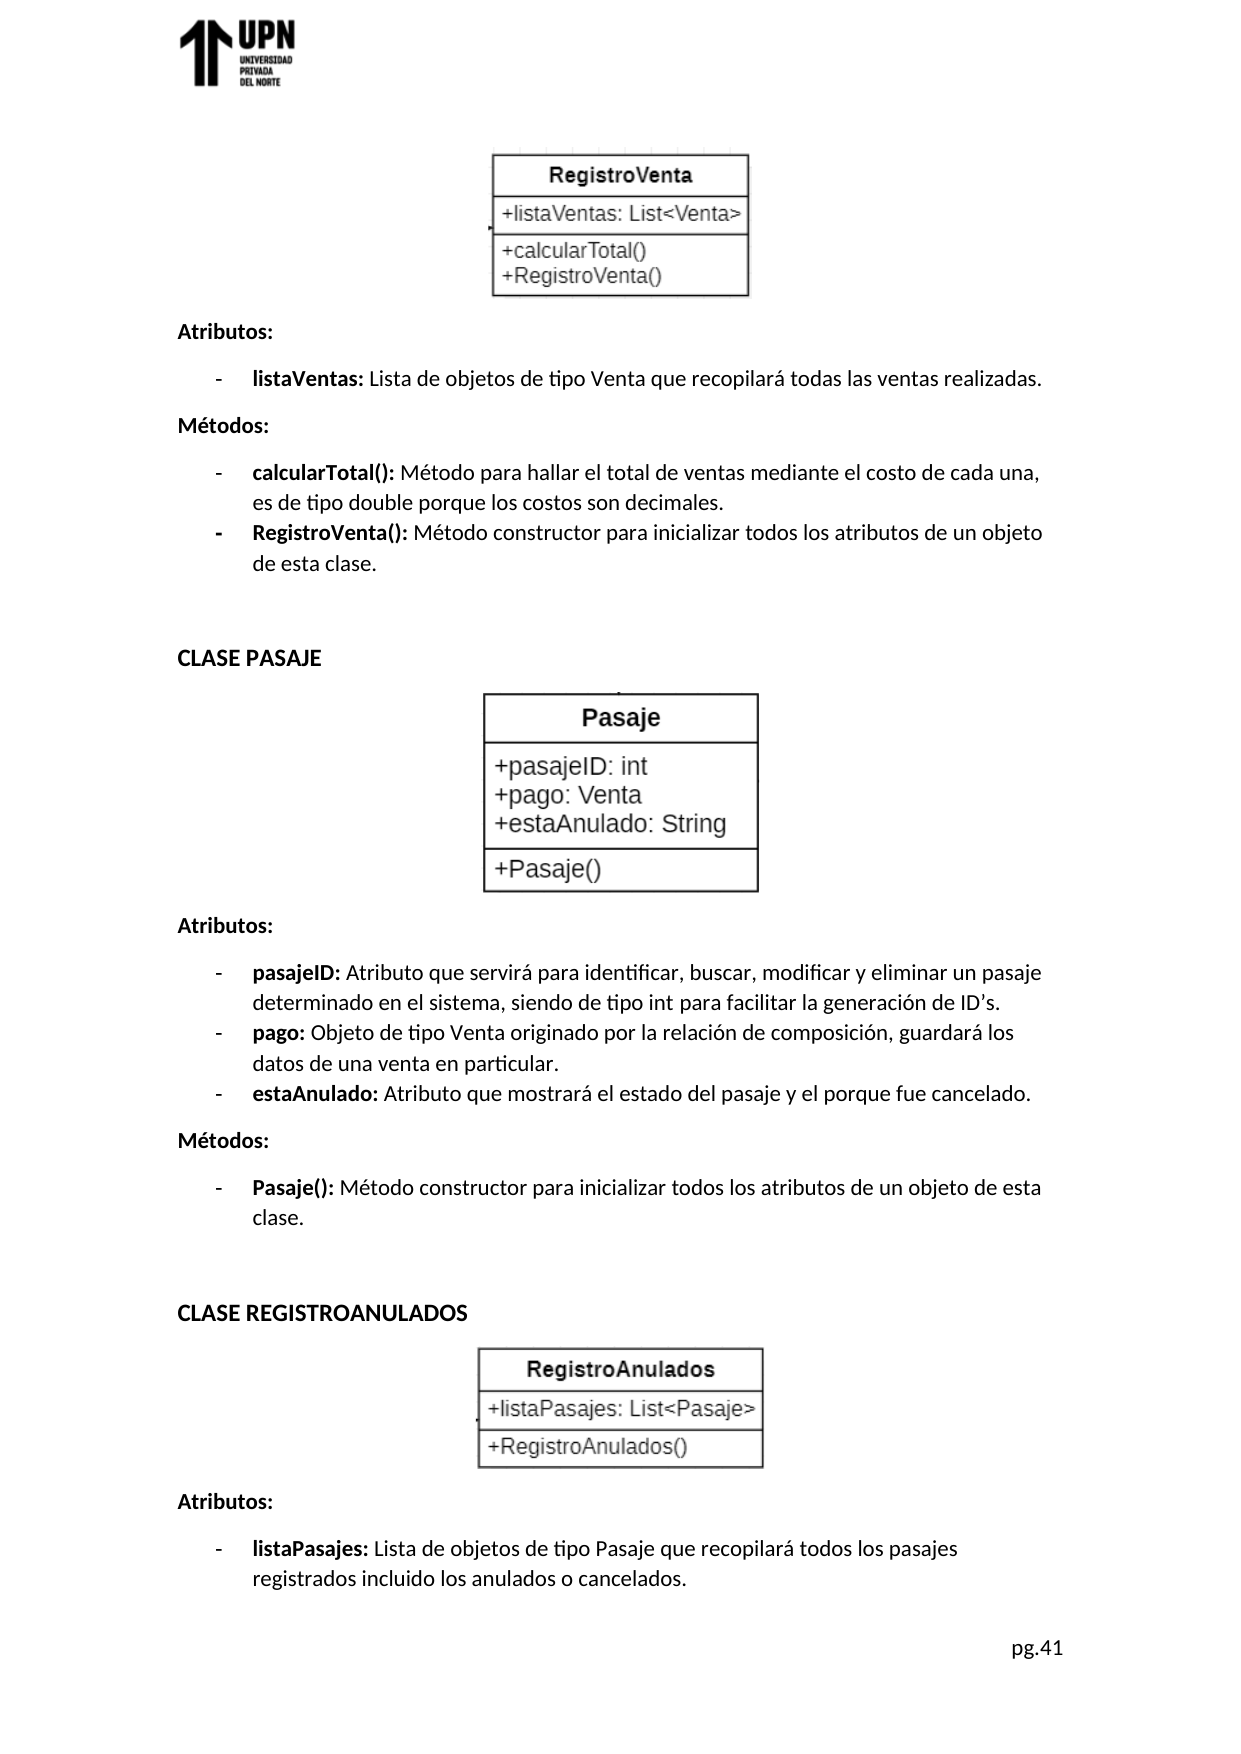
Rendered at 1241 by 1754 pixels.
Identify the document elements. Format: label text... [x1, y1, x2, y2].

text Atributos: [177, 1487, 1063, 1515]
list calcularTotal(): Método para hallar el total de ventas mediante el costo de cada una, es de tipo double porque los costos son decimales. [215, 458, 1063, 516]
list Pasaje(): Método constructor para inicializar todos los atributos de un objeto de esta clase. [215, 1173, 1063, 1231]
list pago: Objeto de tipo Venta originado por la relación de composición, guardará los datos de una venta en particular. [215, 1018, 1063, 1077]
list RegistroVenta(): Método constructor para inicializar todos los atributos de un objeto de esta clase. [215, 518, 1063, 577]
text CLASE REGISTROANULADOS [177, 1297, 1063, 1327]
list listaPasajes: Lista de objetos de tipo Pasaje que recopilará todos los pasajes registrados incluido los anulados o cancelados. [215, 1534, 1063, 1592]
text Atributos: [177, 911, 1063, 939]
text Métodos: [177, 411, 1063, 439]
list listaVentas: Lista de objetos de tipo Venta que recopilará todas las ventas realizadas. [215, 364, 1063, 392]
picture [481, 692, 760, 893]
picture [475, 1346, 765, 1469]
text CLASE PASAJE [177, 642, 1063, 673]
text Atributos: [177, 317, 1063, 345]
picture [177, 17, 298, 92]
text Métodos: [177, 1126, 1063, 1154]
list estaAnulado: Atributo que mostrará el estado del pasaje y el porque fue cancelado. [215, 1079, 1063, 1107]
list pasajeID: Atributo que servirá para identificar, buscar, modificar y eliminar un pasaje determinado en el sistema, siendo de tipo int para facilitar la generación de ID’s. [215, 958, 1063, 1016]
picture [488, 147, 752, 299]
